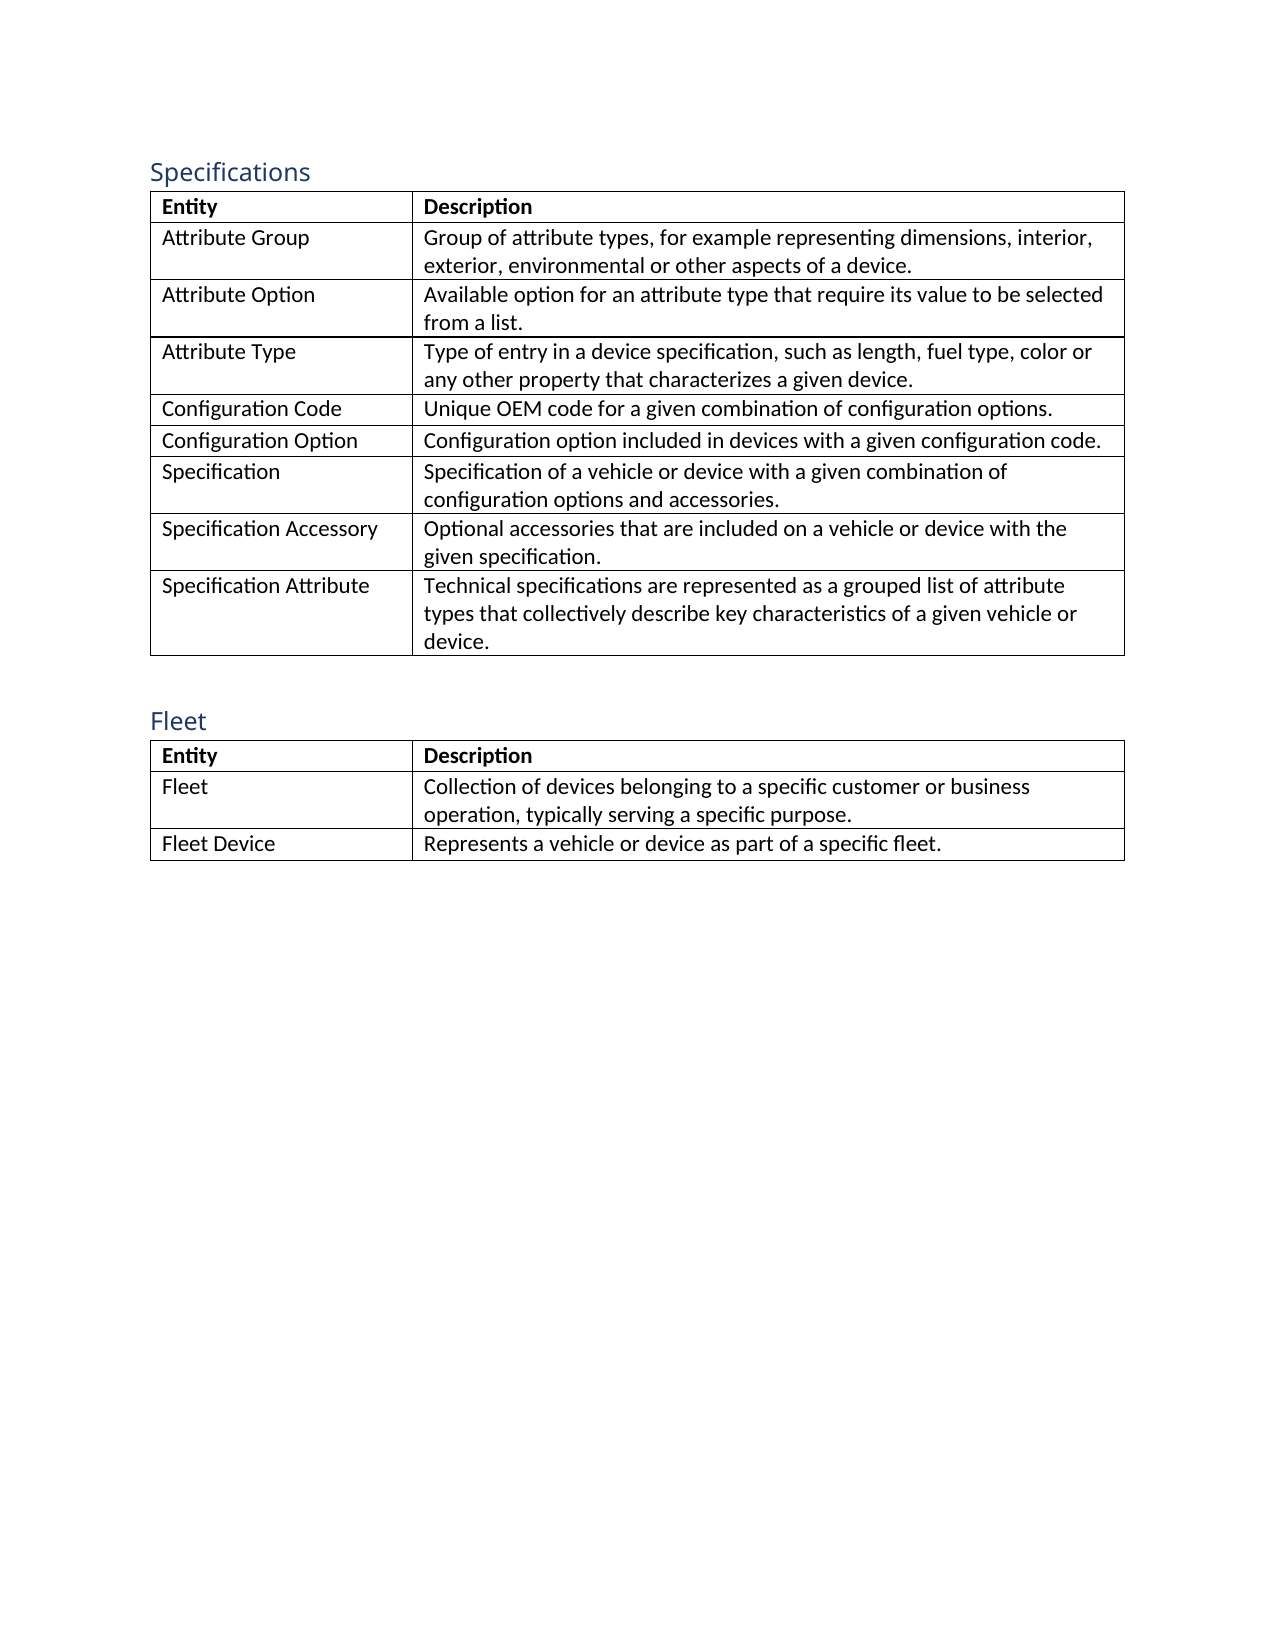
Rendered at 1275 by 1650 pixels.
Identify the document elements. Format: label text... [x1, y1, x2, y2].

table_cell Specification of a vehicle or device with a given combination of configuration options and accessories. [413, 457, 1124, 513]
table_cell Unique OEM code for a given combination of configuration options. [413, 395, 1124, 425]
table_cell Collection of devices belonging to a specific customer or business operation, typically serving a specific purpose. [413, 772, 1124, 828]
table_cell Group of attribute types, for example representing dimensions, interior, exterior, environmental or other aspects of a device. [413, 223, 1124, 279]
table_cell Available option for an attribute type that require its value to be selected from a list. [413, 280, 1124, 336]
table_cell Attribute Option [151, 280, 412, 336]
subtitle Fleet [150, 703, 1125, 737]
table_cell Attribute Type [151, 338, 412, 393]
table_cell Specification [151, 457, 412, 513]
table_header Description [413, 741, 1124, 771]
table_cell Configuration Option [151, 426, 412, 456]
table_cell Attribute Group [151, 223, 412, 279]
table_cell Specification Attribute [151, 571, 412, 655]
subtitle Specifications [150, 154, 1125, 188]
table_header Entity [151, 741, 412, 771]
table_cell Fleet Device [151, 829, 412, 859]
table_cell Type of entry in a device specification, such as length, fuel type, color or any other property that characterizes a given device. [413, 338, 1124, 393]
table_cell Configuration Code [151, 395, 412, 425]
table_cell Represents a vehicle or device as part of a specific fleet. [413, 829, 1124, 859]
table_cell Configuration option included in devices with a given configuration code. [413, 426, 1124, 456]
table_cell Technical specifications are represented as a grouped list of attribute types that collectively describe key characteristics of a given vehicle or device. [413, 571, 1124, 655]
table_cell Specification Accessory [151, 514, 412, 570]
table_header Description [413, 192, 1124, 222]
table_cell Optional accessories that are included on a vehicle or device with the given specification. [413, 514, 1124, 570]
table_header Entity [151, 192, 412, 222]
table_cell Fleet [151, 772, 412, 828]
